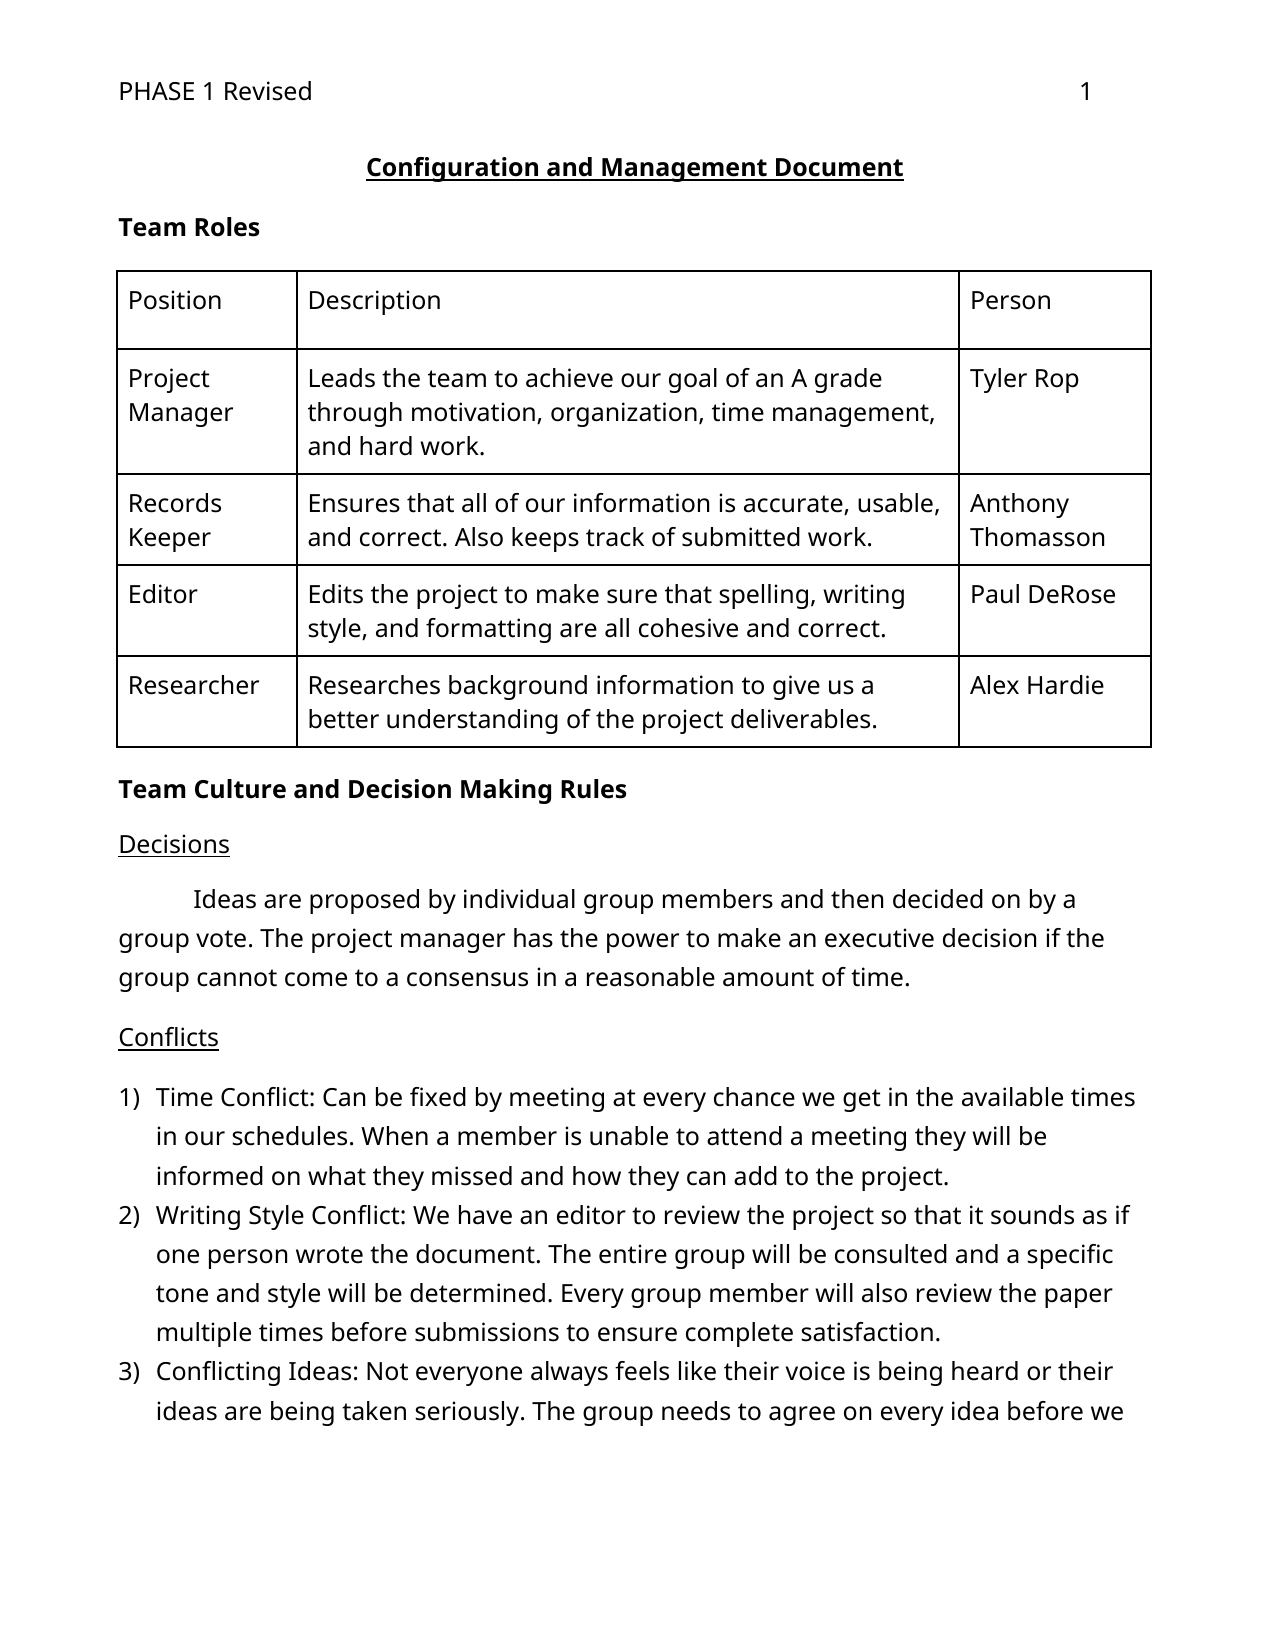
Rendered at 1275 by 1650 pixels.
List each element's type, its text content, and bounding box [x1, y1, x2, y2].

table_cell Ensures that all of our information is accurate, usable, and correct. Also keeps track of submitted work. [298, 475, 958, 564]
table_cell Leads the team to achieve our goal of an A grade through motivation, organization, time management, and hard work. [298, 350, 958, 473]
text Decisions [118, 827, 1152, 861]
text Team Roles [118, 210, 1152, 244]
table_header Person [960, 272, 1150, 348]
table_cell Paul DeRose [960, 566, 1150, 655]
table_cell Edits the project to make sure that spelling, writing style, and formatting are all cohesive and correct. [298, 566, 958, 655]
table_header Description [298, 272, 958, 348]
text Team Culture and Decision Making Rules [118, 772, 1152, 806]
text Conflicts [118, 1020, 1152, 1054]
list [118, 1354, 1152, 1427]
text Configuration and Management Document [118, 150, 1152, 184]
table_cell Alex Hardie [960, 657, 1150, 746]
table_header Position [118, 272, 296, 348]
list Time Conflict: Can be fixed by meeting at every chance we get in the available times in our schedules. When a member is unable to attend a meeting they will be informed on what they missed and how they can add to the project. [118, 1080, 1152, 1192]
table_cell Researches background information to give us a better understanding of the project deliverables. [298, 657, 958, 746]
list Writing Style Conflict: We have an editor to review the project so that it sounds as if one person wrote the document. The entire group will be consulted and a specific tone and style will be determined. Every group member will also review the paper multiple times before submissions to ensure complete satisfaction. [118, 1197, 1152, 1349]
table_cell Records Keeper [118, 475, 296, 564]
table_cell Project Manager [118, 350, 296, 473]
table_cell Tyler Rop [960, 350, 1150, 473]
text Ideas are proposed by individual group members and then decided on by a group vote. The project manager has the power to make an executive decision if the group cannot come to a consensus in a reasonable amount of time. [118, 882, 1152, 994]
table_cell Editor [118, 566, 296, 655]
table_cell Anthony Thomasson [960, 475, 1150, 564]
table_cell Researcher [118, 657, 296, 746]
